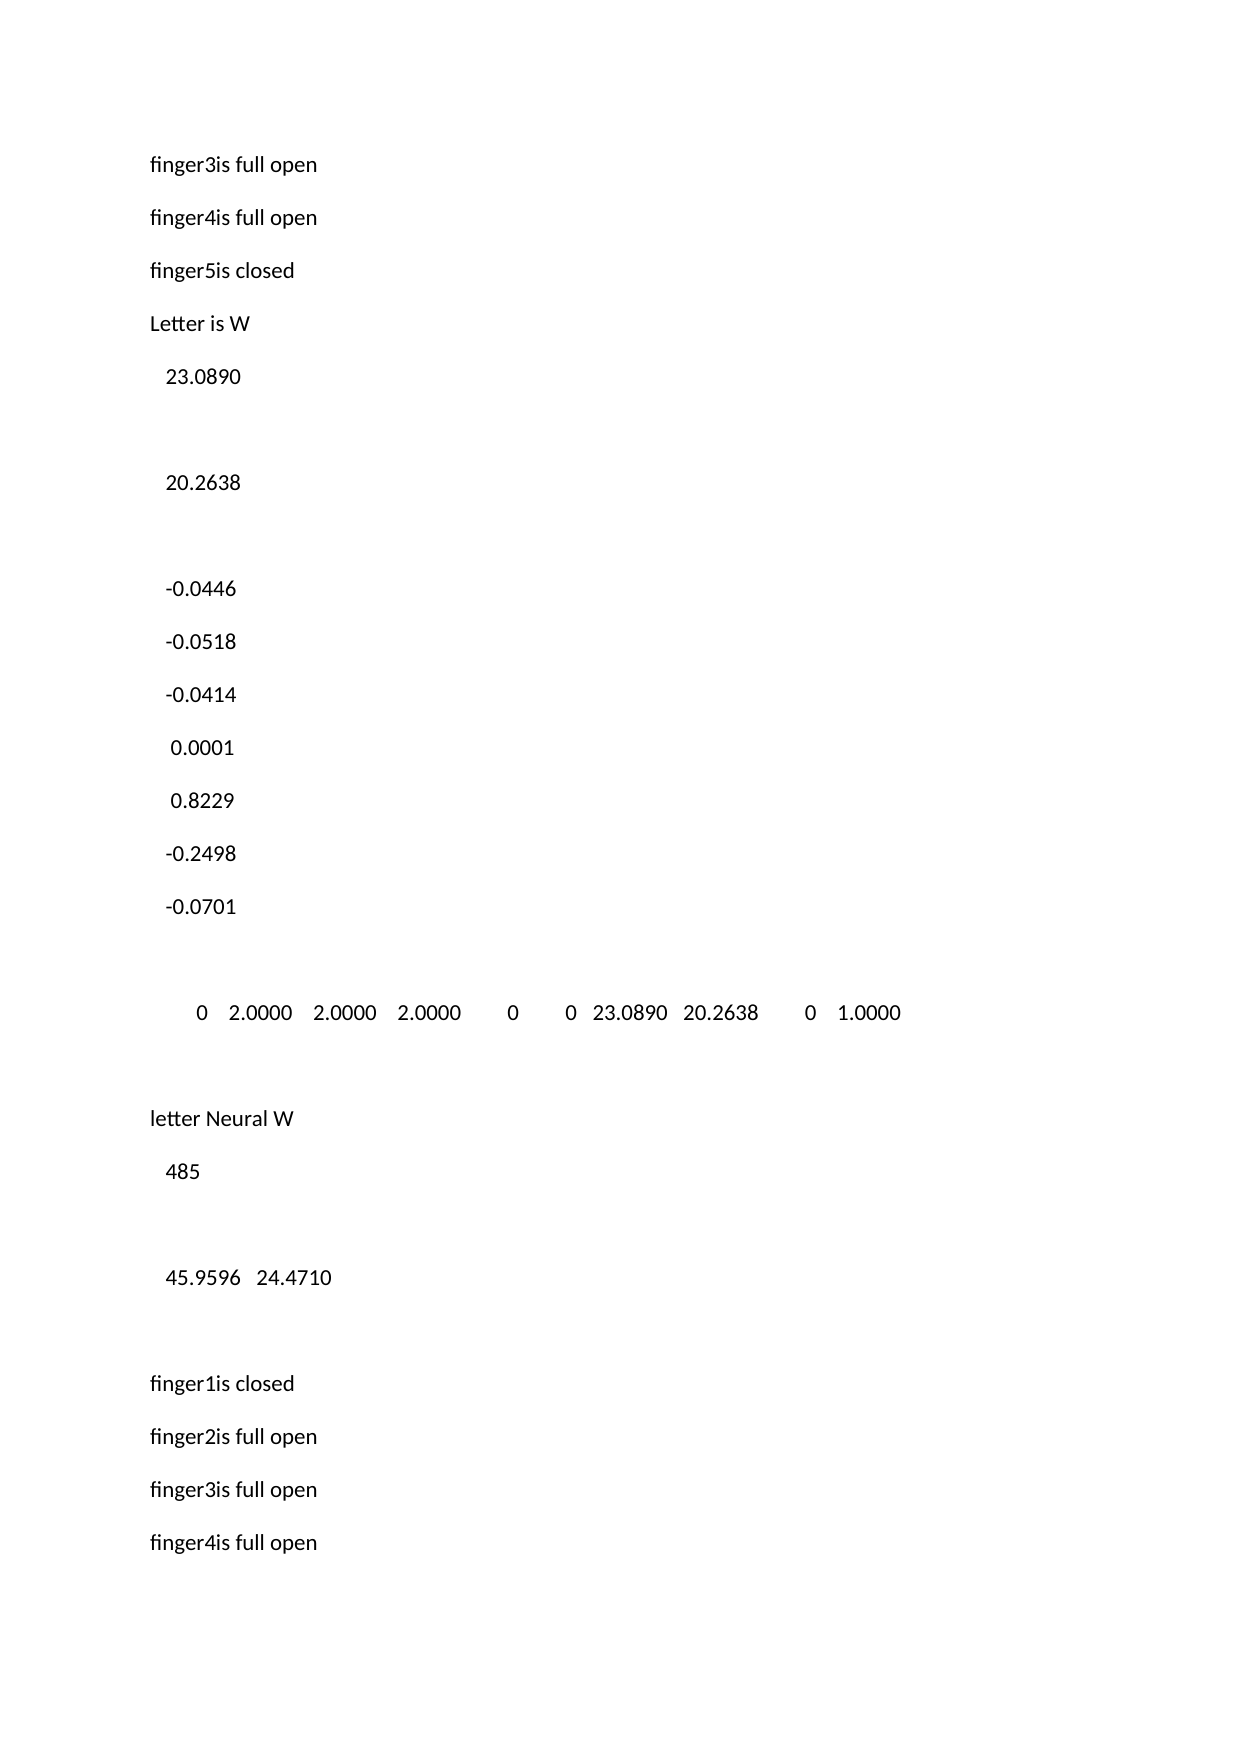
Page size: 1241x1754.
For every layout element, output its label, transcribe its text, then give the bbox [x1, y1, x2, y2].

text Letter is W [150, 309, 1090, 337]
text 0.0001 [150, 733, 1090, 761]
text finger3is full open [150, 150, 1090, 178]
text 23.0890 [150, 362, 1090, 390]
text 0 2.0000 2.0000 2.0000 0 0 23.0890 20.2638 0 1.0000 [150, 998, 1090, 1026]
text -0.2498 [150, 839, 1090, 867]
text 485 [150, 1157, 1090, 1185]
text finger3is full open [150, 1476, 1090, 1503]
text finger2is full open [150, 1422, 1090, 1451]
text -0.0701 [150, 892, 1090, 920]
text finger4is full open [150, 1528, 1090, 1557]
text -0.0446 [150, 574, 1090, 602]
text -0.0518 [150, 627, 1090, 655]
text finger5is closed [150, 256, 1090, 284]
text 45.9596 24.4710 [150, 1263, 1090, 1291]
text -0.0414 [150, 680, 1090, 708]
text finger1is closed [150, 1369, 1090, 1397]
text 0.8229 [150, 786, 1090, 814]
text finger4is full open [150, 203, 1090, 231]
text 20.2638 [150, 468, 1090, 496]
text letter Neural W [150, 1104, 1090, 1132]
